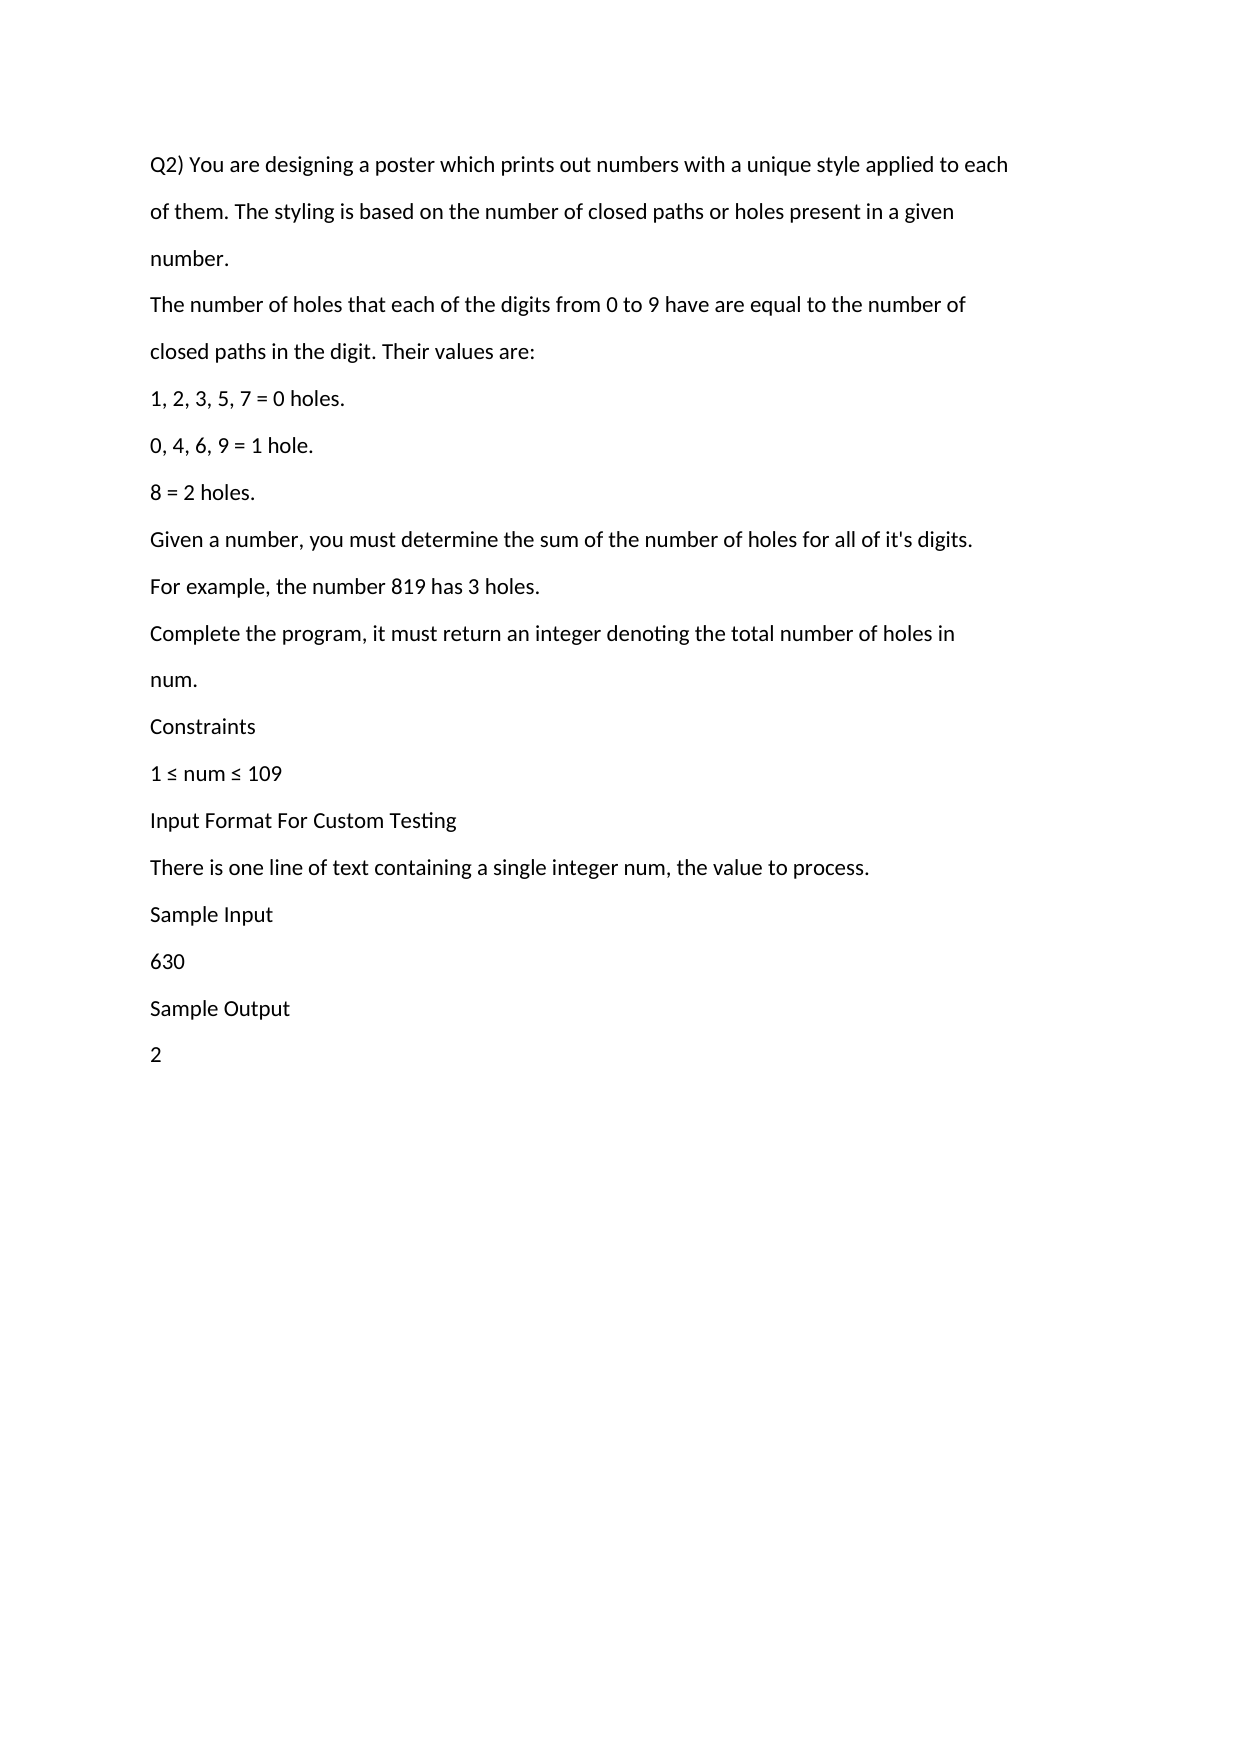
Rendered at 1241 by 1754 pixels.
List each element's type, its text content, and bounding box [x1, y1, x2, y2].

text Sample Input [150, 900, 1090, 928]
text 8 = 2 holes. [150, 478, 1090, 506]
text 0, 4, 6, 9 = 1 hole. [150, 431, 1090, 459]
text closed paths in the digit. Their values are: [150, 337, 1090, 366]
text 1, 2, 3, 5, 7 = 0 holes. [150, 384, 1090, 412]
text 2 [150, 1041, 1090, 1069]
text There is one line of text containing a single integer num, the value to process. [150, 853, 1090, 881]
text number. [150, 244, 1090, 272]
text num. [150, 666, 1090, 694]
text of them. The styling is based on the number of closed paths or holes present in a given [150, 197, 1090, 225]
text Complete the program, it must return an integer denoting the total number of holes in [150, 619, 1090, 647]
text For example, the number 819 has 3 holes. [150, 572, 1090, 600]
text 630 [150, 947, 1090, 975]
text Q2) You are designing a poster which prints out numbers with a unique style applied to each [150, 150, 1090, 178]
text Sample Output [150, 994, 1090, 1022]
text 1 ≤ num ≤ 109 [150, 759, 1090, 787]
text The number of holes that each of the digits from 0 to 9 have are equal to the number of [150, 291, 1090, 319]
text Constraints [150, 712, 1090, 741]
text Input Format For Custom Testing [150, 806, 1090, 834]
text Given a number, you must determine the sum of the number of holes for all of it's digits. [150, 525, 1090, 553]
